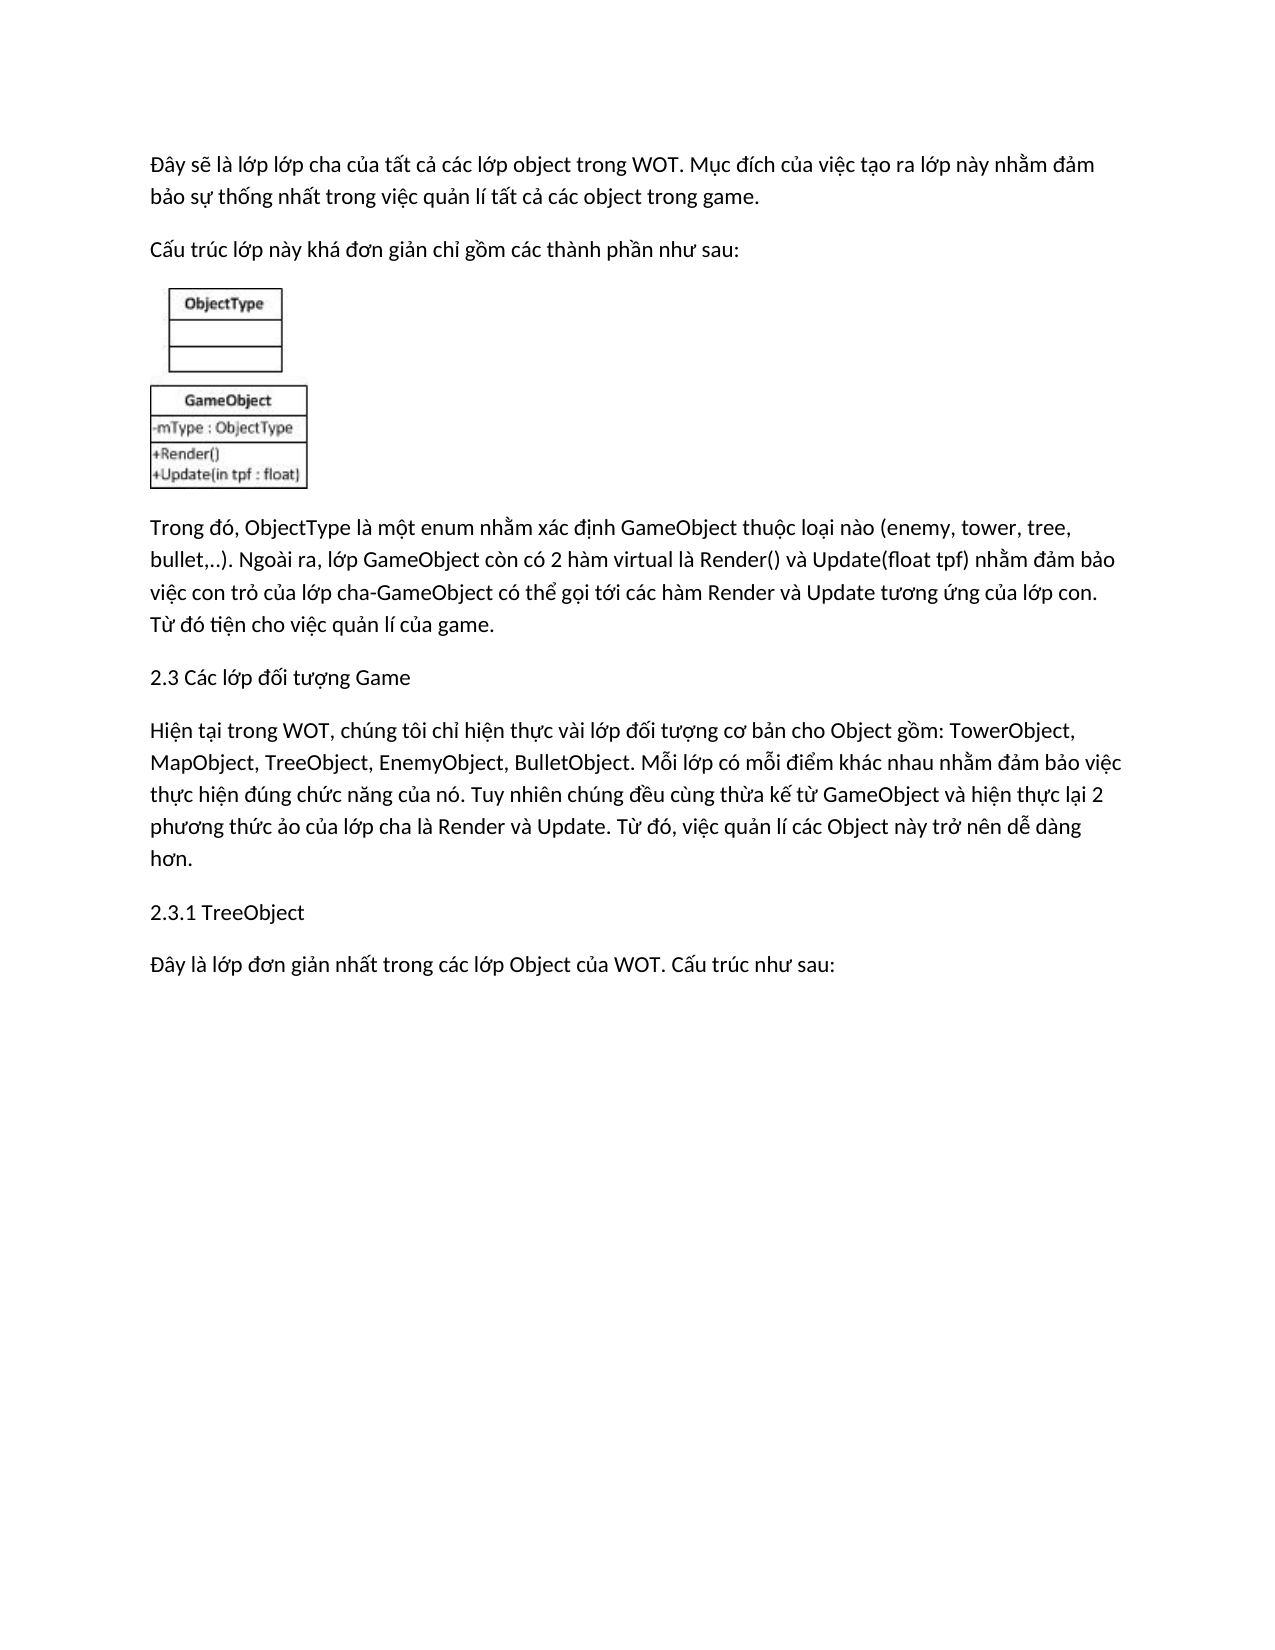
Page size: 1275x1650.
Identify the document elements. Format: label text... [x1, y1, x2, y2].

text Hiện tại trong WOT, chúng tôi chỉ hiện thực vài lớp đối tượng cơ bản cho Object gồm: TowerObject, MapObject, TreeObject, EnemyObject, BulletObject. Mỗi lớp có mỗi điểm khác nhau nhằm đảm bảo việc thực hiện đúng chức năng của nó. Tuy nhiên chúng đều cùng thừa kế từ GameObject và hiện thực lại 2 phương thức ảo của lớp cha là Render và Update. Từ đó, việc quản lí các Object này trở nên dễ dàng hơn. [150, 716, 1125, 873]
text Đây sẽ là lớp lớp cha của tất cả các lớp object trong WOT. Mục đích của việc tạo ra lớp này nhằm đảm bảo sự thống nhất trong việc quản lí tất cả các object trong game. [150, 150, 1125, 210]
text Cấu trúc lớp này khá đơn giản chỉ gồm các thành phần như sau: [150, 235, 1125, 263]
text Trong đó, ObjectType là một enum nhằm xác định GameObject thuộc loại nào (enemy, tower, tree, bullet,..). Ngoài ra, lớp GameObject còn có 2 hàm virtual là Render() và Update(float tpf) nhằm đảm bảo việc con trỏ của lớp cha-GameObject có thể gọi tới các hàm Render và Update tương ứng của lớp con. Từ đó tiện cho việc quản lí của game. [150, 513, 1125, 638]
text Đây là lớp đơn giản nhất trong các lớp Object của WOT. Cấu trúc như sau: [150, 951, 1125, 979]
picture [150, 288, 308, 489]
text 2.3 Các lớp đối tượng Game [150, 663, 1125, 691]
text 2.3.1 TreeObject [150, 898, 1125, 926]
